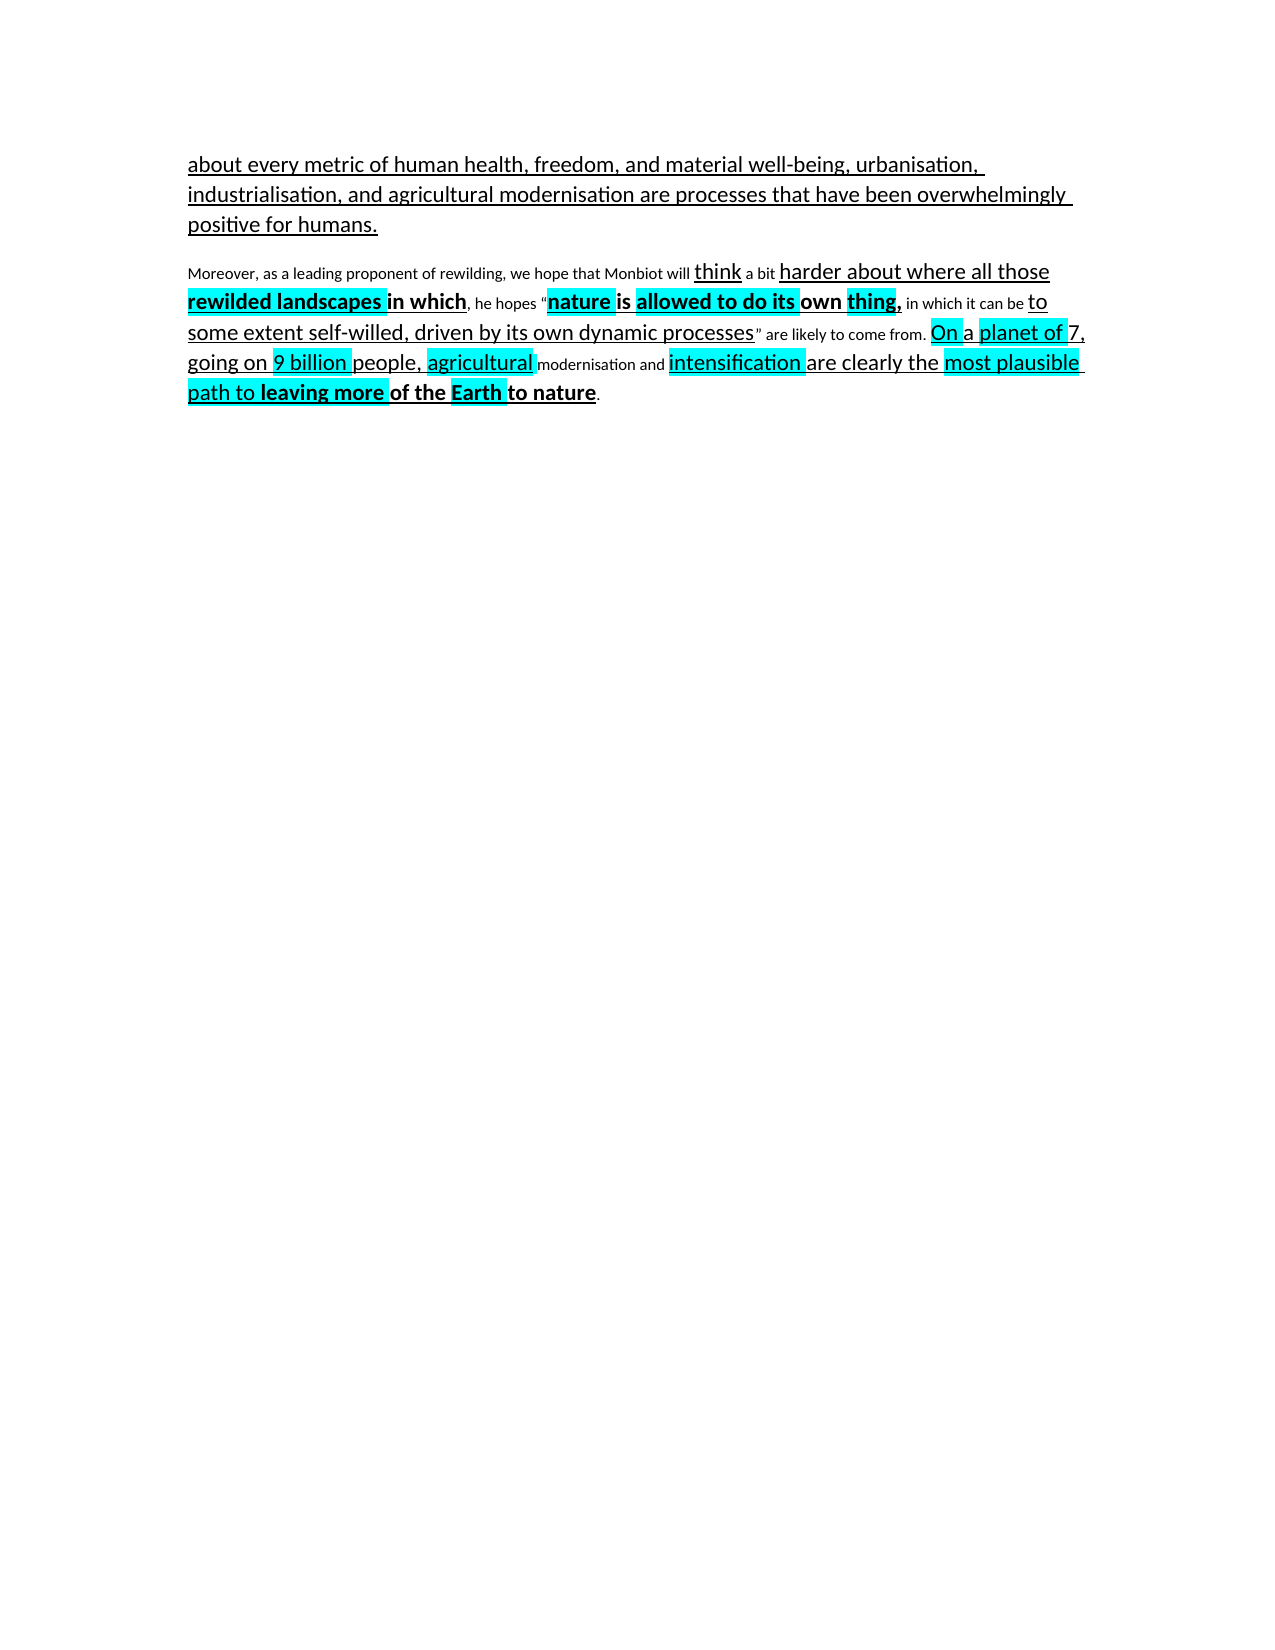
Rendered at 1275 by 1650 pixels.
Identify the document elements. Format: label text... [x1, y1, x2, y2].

text Moreover, as a leading proponent of rewilding, we hope that Monbiot will think a bit harder about where all those rewilded landscapes in which, he hopes “nature is allowed to do its own thing, in which it can be to some extent self-willed, driven by its own dynamic processes” are likely to come from. On a planet of 7, going on 9 billion people, agricultural modernisation and intensification are clearly the most plausible path to leaving more of the Earth to nature. [187, 257, 1087, 406]
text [187, 150, 1087, 238]
